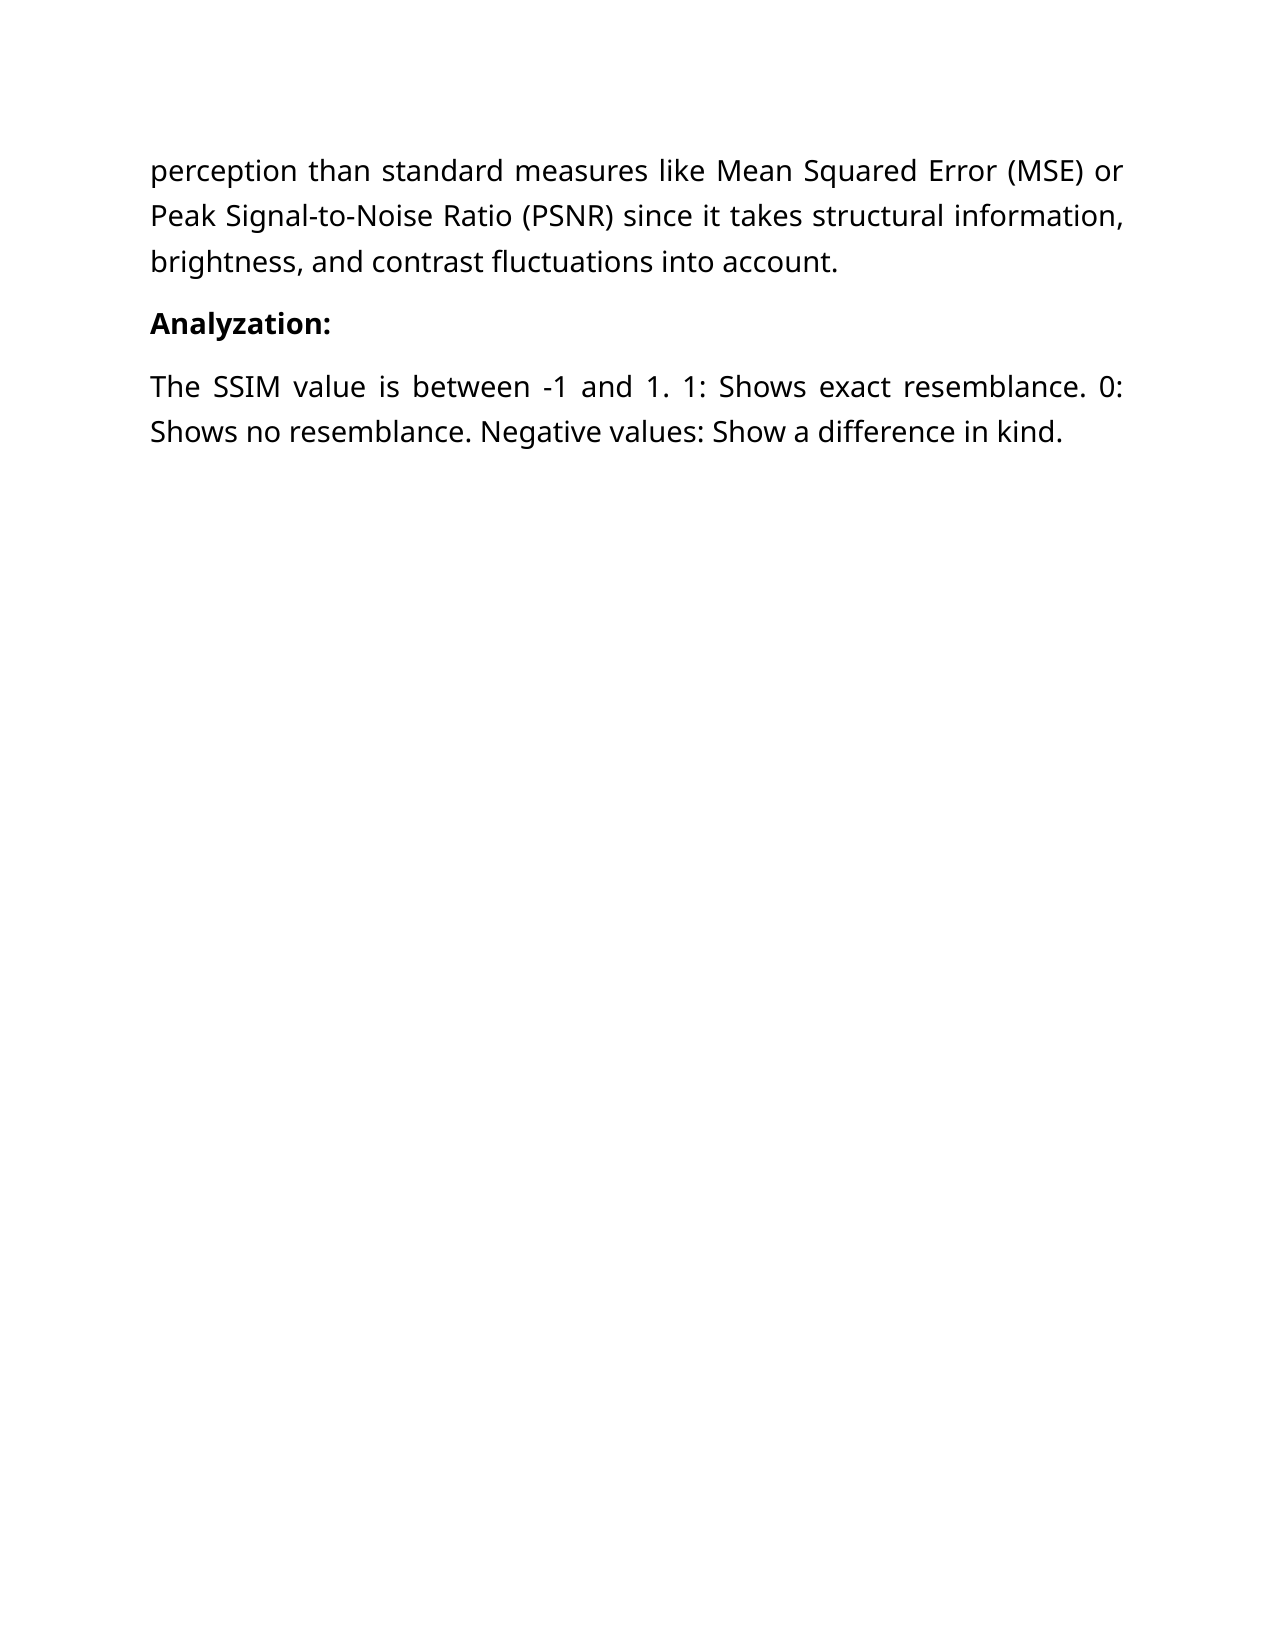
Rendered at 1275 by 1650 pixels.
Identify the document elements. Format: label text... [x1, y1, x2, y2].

text The SSIM value is between -1 and 1. 1: Shows exact resemblance. 0: Shows no resemblance. Negative values: Show a difference in kind. [150, 366, 1125, 451]
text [150, 150, 1125, 281]
text Analyzation: [150, 303, 1125, 343]
